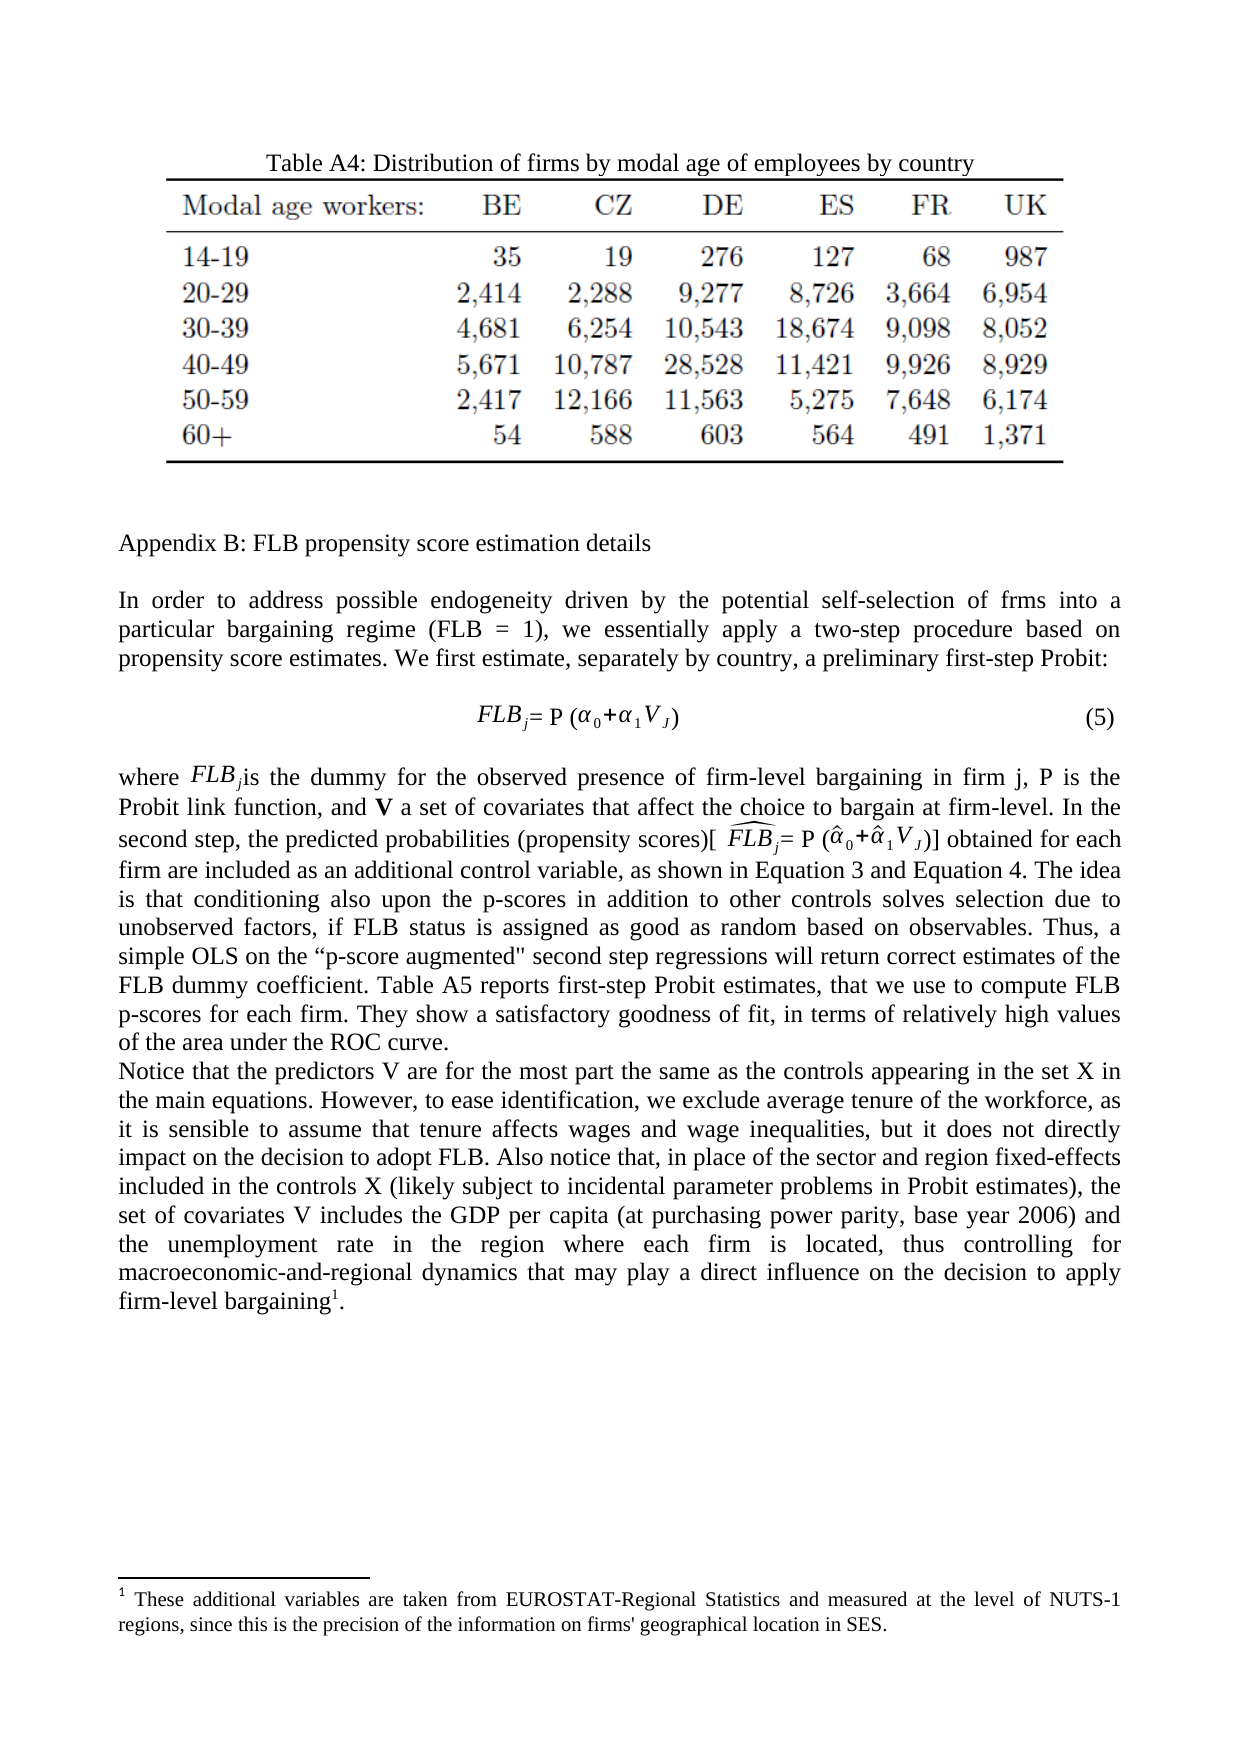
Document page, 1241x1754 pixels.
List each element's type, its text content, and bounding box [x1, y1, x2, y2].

text Table A4: Distribution of firms by modal age of employees by country [118, 148, 1122, 176]
text Notice that the predictors V are for the most part the same as the controls appearing in the set X in the main equations. However, to ease identification, we exclude average tenure of the workforce, as it is sensible to assume that tenure affects wages and wage inequalities, but it does not directly impact on the decision to adopt FLB. Also notice that, in place of the sector and region fixed-effects included in the controls X (likely subject to incidental parameter problems in Probit estimates), the set of covariates V includes the GDP per capita (at purchasing power parity, base year 2006) and the unemployment rate in the region where each firm is located, thus controlling for macroeconomic-and-regional dynamics that may play a direct influence on the decision to apply firm-level bargaining. [118, 1056, 1122, 1315]
text In order to address possible endogeneity driven by the potential self-selection of frms into a particular bargaining regime (FLB = 1), we essentially apply a two-step procedure based on propensity score estimates. We first estimate, separately by country, a preliminary first-step Probit: [118, 586, 1122, 672]
text = P () (5) [118, 701, 1122, 732]
text Appendix B: FLB propensity score estimation details [118, 528, 1122, 557]
text where is the dummy for the observed presence of firm-level bargaining in firm j, P is the Probit link function, and V a set of covariates that affect the choice to bargain at firm-level. In the second step, the predicted probabilities (propensity scores)[ = P ()] obtained for each firm are included as an additional control variable, as shown in Equation 3 and Equation 4. The idea is that conditioning also upon the p-scores in addition to other controls solves selection due to unobserved factors, if FLB status is assigned as good as random based on observables. Thus, a simple OLS on the “p-score augmented" second step regressions will return correct estimates of the FLB dummy coefficient. Table A5 reports first-step Probit estimates, that we use to compute FLB p-scores for each firm. They show a satisfactory goodness of fit, in terms of relatively high values of the area under the ROC curve. [118, 761, 1122, 1056]
